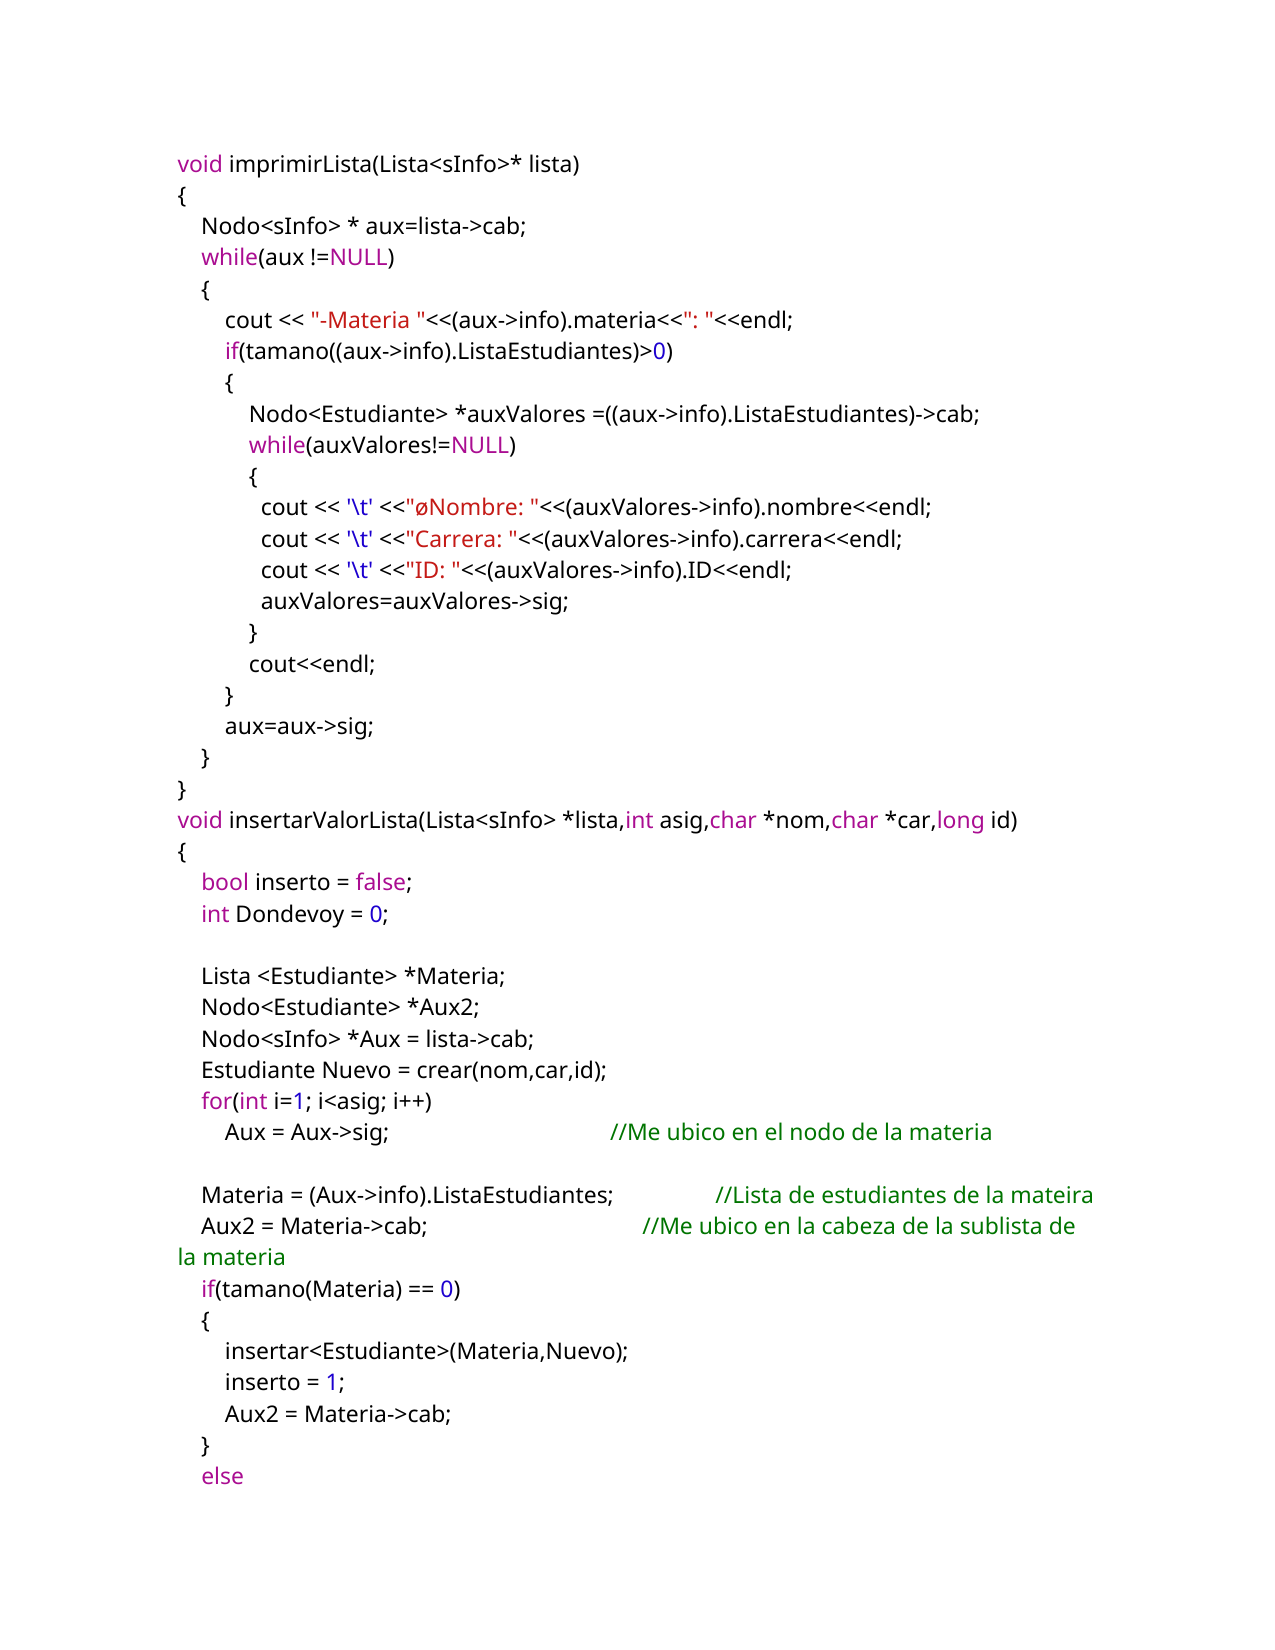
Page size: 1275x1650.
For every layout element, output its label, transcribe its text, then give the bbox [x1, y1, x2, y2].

text while(aux !=NULL) [177, 241, 1098, 273]
text cout << '\t' <<"ID: "<<(auxValores->info).ID<<endl; [177, 554, 1098, 585]
text Nodo<Estudiante> *Aux2; [177, 991, 1098, 1023]
text { [177, 273, 1098, 304]
text cout << '\t' <<"Carrera: "<<(auxValores->info).carrera<<endl; [177, 523, 1098, 554]
text Aux = Aux->sig; //Me ubico en el nodo de la materia [177, 1116, 1098, 1148]
text for(int i=1; i<asig; i++) [177, 1085, 1098, 1116]
text if(tamano((aux->info).ListaEstudiantes)>0) [177, 335, 1098, 366]
text void imprimirLista(Lista<sInfo>* lista) [177, 148, 1098, 179]
text if(tamano(Materia) == 0) [177, 1273, 1098, 1304]
text cout << "-Materia "<<(aux->info).materia<<": "<<endl; [177, 304, 1098, 335]
text bool inserto = false; [177, 866, 1098, 898]
text } [177, 773, 1098, 804]
text { [177, 1304, 1098, 1335]
text cout << '\t' <<"øNombre: "<<(auxValores->info).nombre<<endl; [177, 491, 1098, 523]
text int Dondevoy = 0; [177, 898, 1098, 929]
text Lista <Estudiante> *Materia; [177, 960, 1098, 991]
text } [177, 679, 1098, 710]
text auxValores=auxValores->sig; [177, 585, 1098, 616]
text { [177, 366, 1098, 398]
text aux=aux->sig; [177, 710, 1098, 741]
text while(auxValores!=NULL) [177, 429, 1098, 460]
text Nodo<sInfo> *Aux = lista->cab; [177, 1023, 1098, 1054]
text else [177, 1460, 1098, 1491]
text } [177, 616, 1098, 648]
text Aux2 = Materia->cab; [177, 1398, 1098, 1429]
text Nodo<sInfo> * aux=lista->cab; [177, 210, 1098, 241]
text { [177, 179, 1098, 210]
text cout<<endl; [177, 648, 1098, 679]
text Aux2 = Materia->cab; //Me ubico en la cabeza de la sublista de la materia [177, 1210, 1098, 1273]
text { [177, 460, 1098, 491]
text inserto = 1; [177, 1366, 1098, 1398]
text { [177, 835, 1098, 866]
text Estudiante Nuevo = crear(nom,car,id); [177, 1054, 1098, 1085]
text Materia = (Aux->info).ListaEstudiantes; //Lista de estudiantes de la mateira [177, 1179, 1098, 1210]
text Nodo<Estudiante> *auxValores =((aux->info).ListaEstudiantes)->cab; [177, 398, 1098, 429]
text void insertarValorLista(Lista<sInfo> *lista,int asig,char *nom,char *car,long id) [177, 804, 1098, 835]
text insertar<Estudiante>(Materia,Nuevo); [177, 1335, 1098, 1366]
text } [177, 741, 1098, 773]
text } [177, 1429, 1098, 1460]
